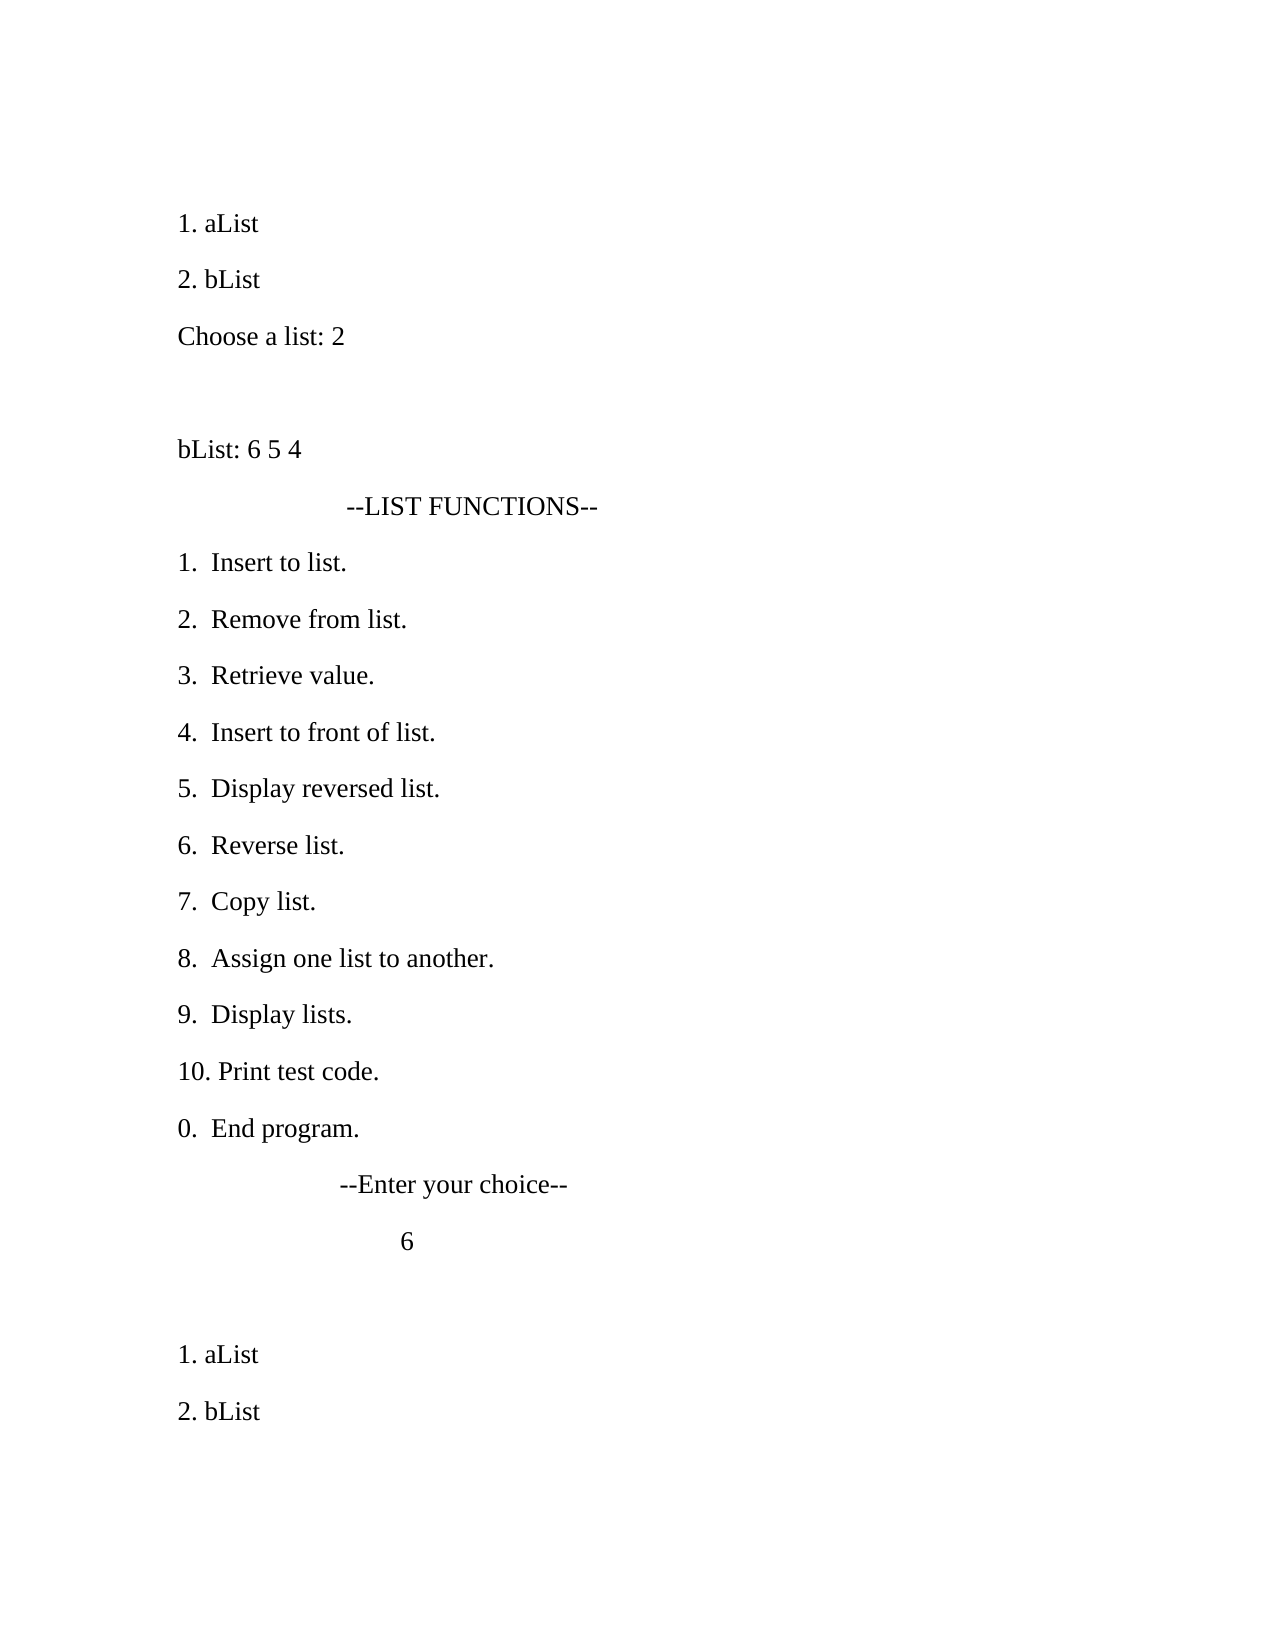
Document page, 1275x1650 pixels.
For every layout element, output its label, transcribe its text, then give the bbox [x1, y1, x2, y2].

text 6. Reverse list. [177, 829, 1098, 860]
text 7. Copy list. [177, 886, 1098, 917]
text 1. aList [177, 207, 1098, 238]
text 6 [177, 1225, 1098, 1256]
text 5. Display reversed list. [177, 772, 1098, 803]
text 1. aList [177, 1338, 1098, 1369]
text bList: 6 5 4 [177, 433, 1098, 464]
text 3. Retrieve value. [177, 659, 1098, 690]
text 8. Assign one list to another. [177, 942, 1098, 973]
text --LIST FUNCTIONS-- [177, 489, 1098, 521]
text 2. bList [177, 1394, 1098, 1426]
text Choose a list: 2 [177, 320, 1098, 351]
text --Enter your choice-- [177, 1168, 1098, 1199]
text 10. Print test code. [177, 1055, 1098, 1086]
text 2. Remove from list. [177, 603, 1098, 634]
text 4. Insert to front of list. [177, 716, 1098, 747]
text 9. Display lists. [177, 999, 1098, 1030]
text 2. bList [177, 263, 1098, 294]
text 0. End program. [177, 1112, 1098, 1143]
text 1. Insert to list. [177, 546, 1098, 577]
